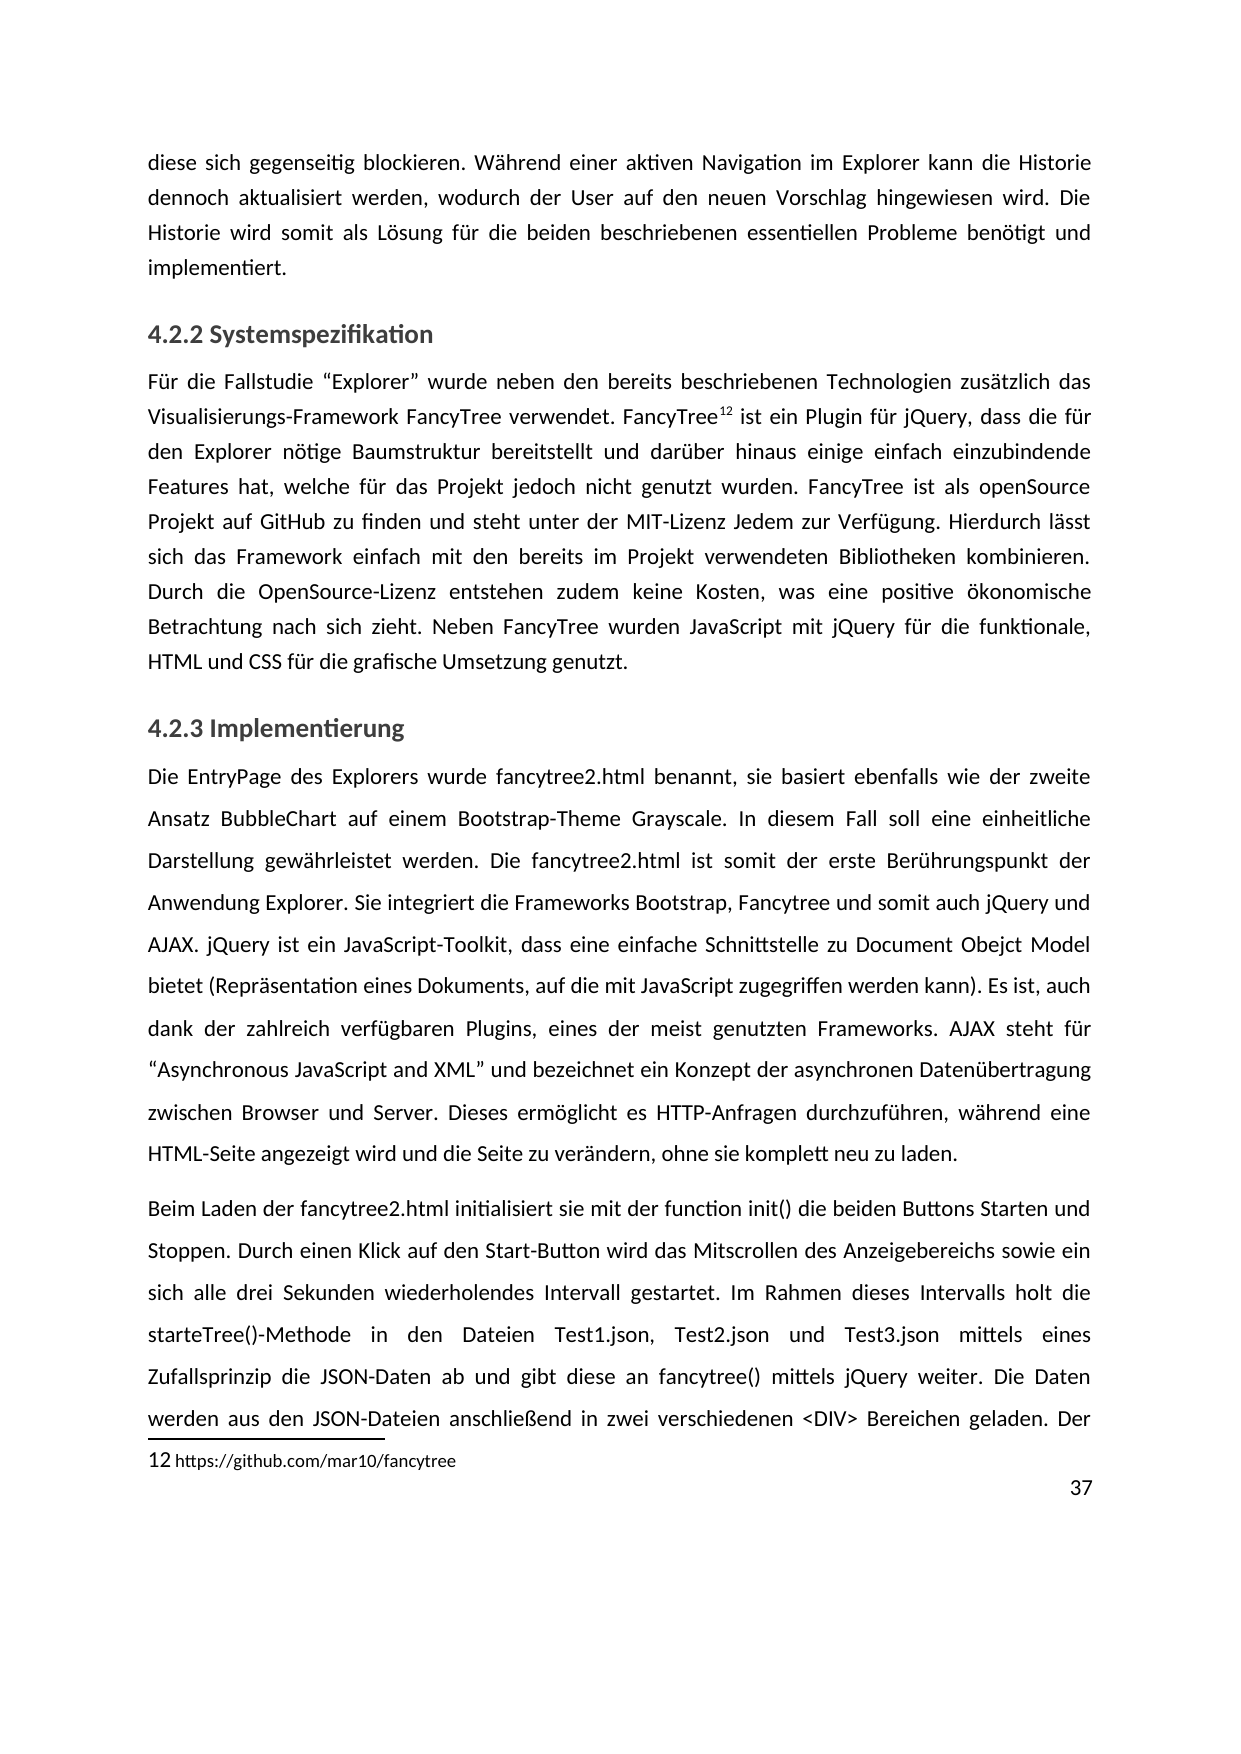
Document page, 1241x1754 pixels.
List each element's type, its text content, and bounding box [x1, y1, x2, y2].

subtitle 4.2.3 Implementierung [148, 711, 1093, 744]
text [148, 148, 1093, 281]
text Für die Fallstudie “Explorer” wurde neben den bereits beschriebenen Technologien zusätzlich das Visualisierungs-Framework FancyTree verwendet. FancyTree ist ein Plugin für jQuery, dass die für den Explorer nötige Baumstruktur bereitstellt und darüber hinaus einige einfach einzubindende Features hat, welche für das Projekt jedoch nicht genutzt wurden. FancyTree ist als openSource Projekt auf GitHub zu finden und steht unter der MIT-Lizenz Jedem zur Verfügung. Hierdurch lässt sich das Framework einfach mit den bereits im Projekt verwendeten Bibliotheken kombinieren. Durch die OpenSource-Lizenz entstehen zudem keine Kosten, was eine positive ökonomische Betrachtung nach sich zieht. Neben FancyTree wurden JavaScript mit jQuery für die funktionale, HTML und CSS für die grafische Umsetzung genutzt. [148, 367, 1093, 675]
subtitle 4.2.2 Systemspezifikation [148, 317, 1093, 350]
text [148, 1194, 1093, 1432]
text Die EntryPage des Explorers wurde fancytree2.html benannt, sie basiert ebenfalls wie der zweite Ansatz BubbleChart auf einem Bootstrap-Theme Grayscale. In diesem Fall soll eine einheitliche Darstellung gewährleistet werden. Die fancytree2.html ist somit der erste Berührungspunkt der Anwendung Explorer. Sie integriert die Frameworks Bootstrap, Fancytree und somit auch jQuery und AJAX. jQuery ist ein JavaScript-Toolkit, dass eine einfache Schnittstelle zu Document Obejct Model bietet (Repräsentation eines Dokuments, auf die mit JavaScript zugegriffen werden kann). Es ist, auch dank der zahlreich verfügbaren Plugins, eines der meist genutzten Frameworks. AJAX steht für “Asynchronous JavaScript and XML” und bezeichnet ein Konzept der asynchronen Datenübertragung zwischen Browser und Server. Dieses ermöglicht es HTTP-Anfragen durchzuführen, während eine HTML-Seite angezeigt wird und die Seite zu verändern, ohne sie komplett neu zu laden. [148, 762, 1093, 1168]
